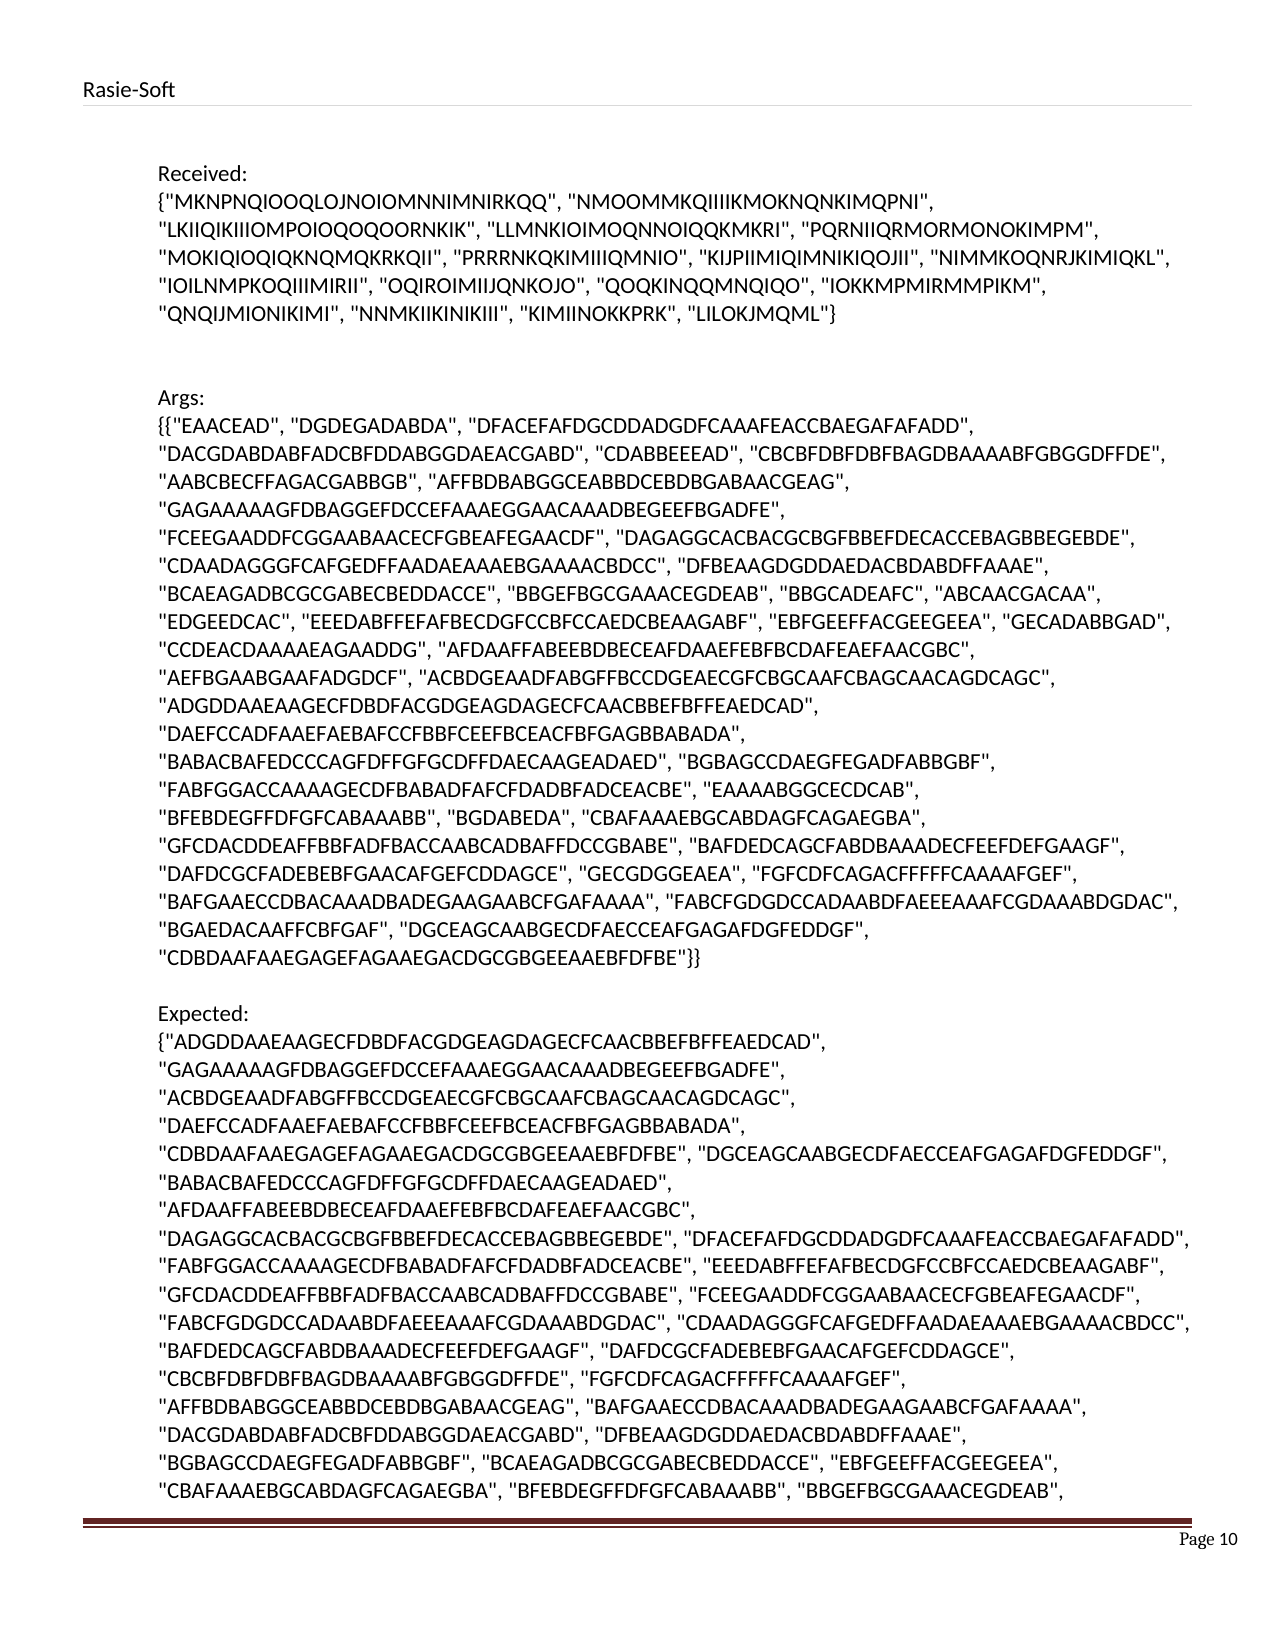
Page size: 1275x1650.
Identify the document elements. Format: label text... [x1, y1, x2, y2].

text Received: [158, 159, 1192, 187]
text Expected: [158, 999, 1192, 1027]
text {{"EAACEAD", "DGDEGADABDA", "DFACEFAFDGCDDADGDFCAAAFEACCBAEGAFAFADD", "DACGDABDABFADCBFDDABGGDAEACGABD", "CDABBEEEAD", "CBCBFDBFDBFBAGDBAAAABFGBGGDFFDE", "AABCBECFFAGACGABBGB", "AFFBDBABGGCEABBDCEBDBGABAACGEAG", "GAGAAAAAGFDBAGGEFDCCEFAAAEGGAACAAADBEGEEFBGADFE", "FCEEGAADDFCGGAABAACECFGBEAFEGAACDF", "DAGAGGCACBACGCBGFBBEFDECACCEBAGBBEGEBDE", "CDAADAGGGFCAFGEDFFAADAEAAAEBGAAAACBDCC", "DFBEAAGDGDDAEDACBDABDFFAAAE", "BCAEAGADBCGCGABECBEDDACCE", "BBGEFBGCGAAACEGDEAB", "BBGCADEAFC", "ABCAACGACAA", "EDGEEDCAC", "EEEDABFFEFAFBECDGFCCBFCCAEDCBEAAGABF", "EBFGEEFFACGEEGEEA", "GECADABBGAD", "CCDEACDAAAAEAGAADDG", "AFDAAFFABEEBDBECEAFDAAEFEBFBCDAFEAEFAACGBC", "AEFBGAABGAAFADGDCF", "ACBDGEAADFABGFFBCCDGEAECGFCBGCAAFCBAGCAACAGDCAGC", "ADGDDAAEAAGECFDBDFACGDGEAGDAGECFCAACBBEFBFFEAEDCAD", "DAEFCCADFAAEFAEBAFCCFBBFCEEFBCEACFBFGAGBBABADA", "BABACBAFEDCCCAGFDFFGFGCDFFDAECAAGEADAED", "BGBAGCCDAEGFEGADFABBGBF", "FABFGGACCAAAAGECDFBABADFAFCFDADBFADCEACBE", "EAAAABGGCECDCAB", "BFEBDEGFFDFGFCABAAABB", "BGDABEDA", "CBAFAAAEBGCABDAGFCAGAEGBA", "GFCDACDDEAFFBBFADFBACCAABCADBAFFDCCGBABE", "BAFDEDCAGCFABDBAAADECFEEFDEFGAAGF", "DAFDCGCFADEBEBFGAACAFGEFCDDAGCE", "GECGDGGEAEA", "FGFCDFCAGACFFFFFCAAAAFGEF", "BAFGAAECCDBACAAADBADEGAAGAABCFGAFAAAA", "FABCFGDGDCCADAABDFAEEEAAAFCGDAAABDGDAC", "BGAEDACAAFFCBFGAF", "DGCEAGCAABGECDFAECCEAFGAGAFDGFEDDGF", "CDBDAAFAAEGAGEFAGAAEGACDGCGBGEEAAEBFDFBE"}} [158, 411, 1192, 971]
text {"MKNPNQIOOQLOJNOIOMNNIMNIRKQQ", "NMOOMMKQIIIIKMOKNQNKIMQPNI", "LKIIQIKIIIOMPOIOQOQOORNKIK", "LLMNKIOIMOQNNOIQQKMKRI", "PQRNIIQRMORMONOKIMPM", "MOKIQIOQIQKNQMQKRKQII", "PRRRNKQKIMIIIQMNIO", "KIJPIIMIQIMNIKIQOJII", "NIMMKOQNRJKIMIQKL", "IOILNMPKOQIIIMIRII", "OQIROIMIIJQNKOJO", "QOQKINQQMNQIQO", "IOKKMPMIRMMPIKM", "QNQIJMIONIKIMI", "NNMKIIKINIKIII", "KIMIINOKKPRK", "LILOKJMQML"} [158, 187, 1192, 327]
text Args: [158, 383, 1192, 411]
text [158, 1027, 1192, 1504]
